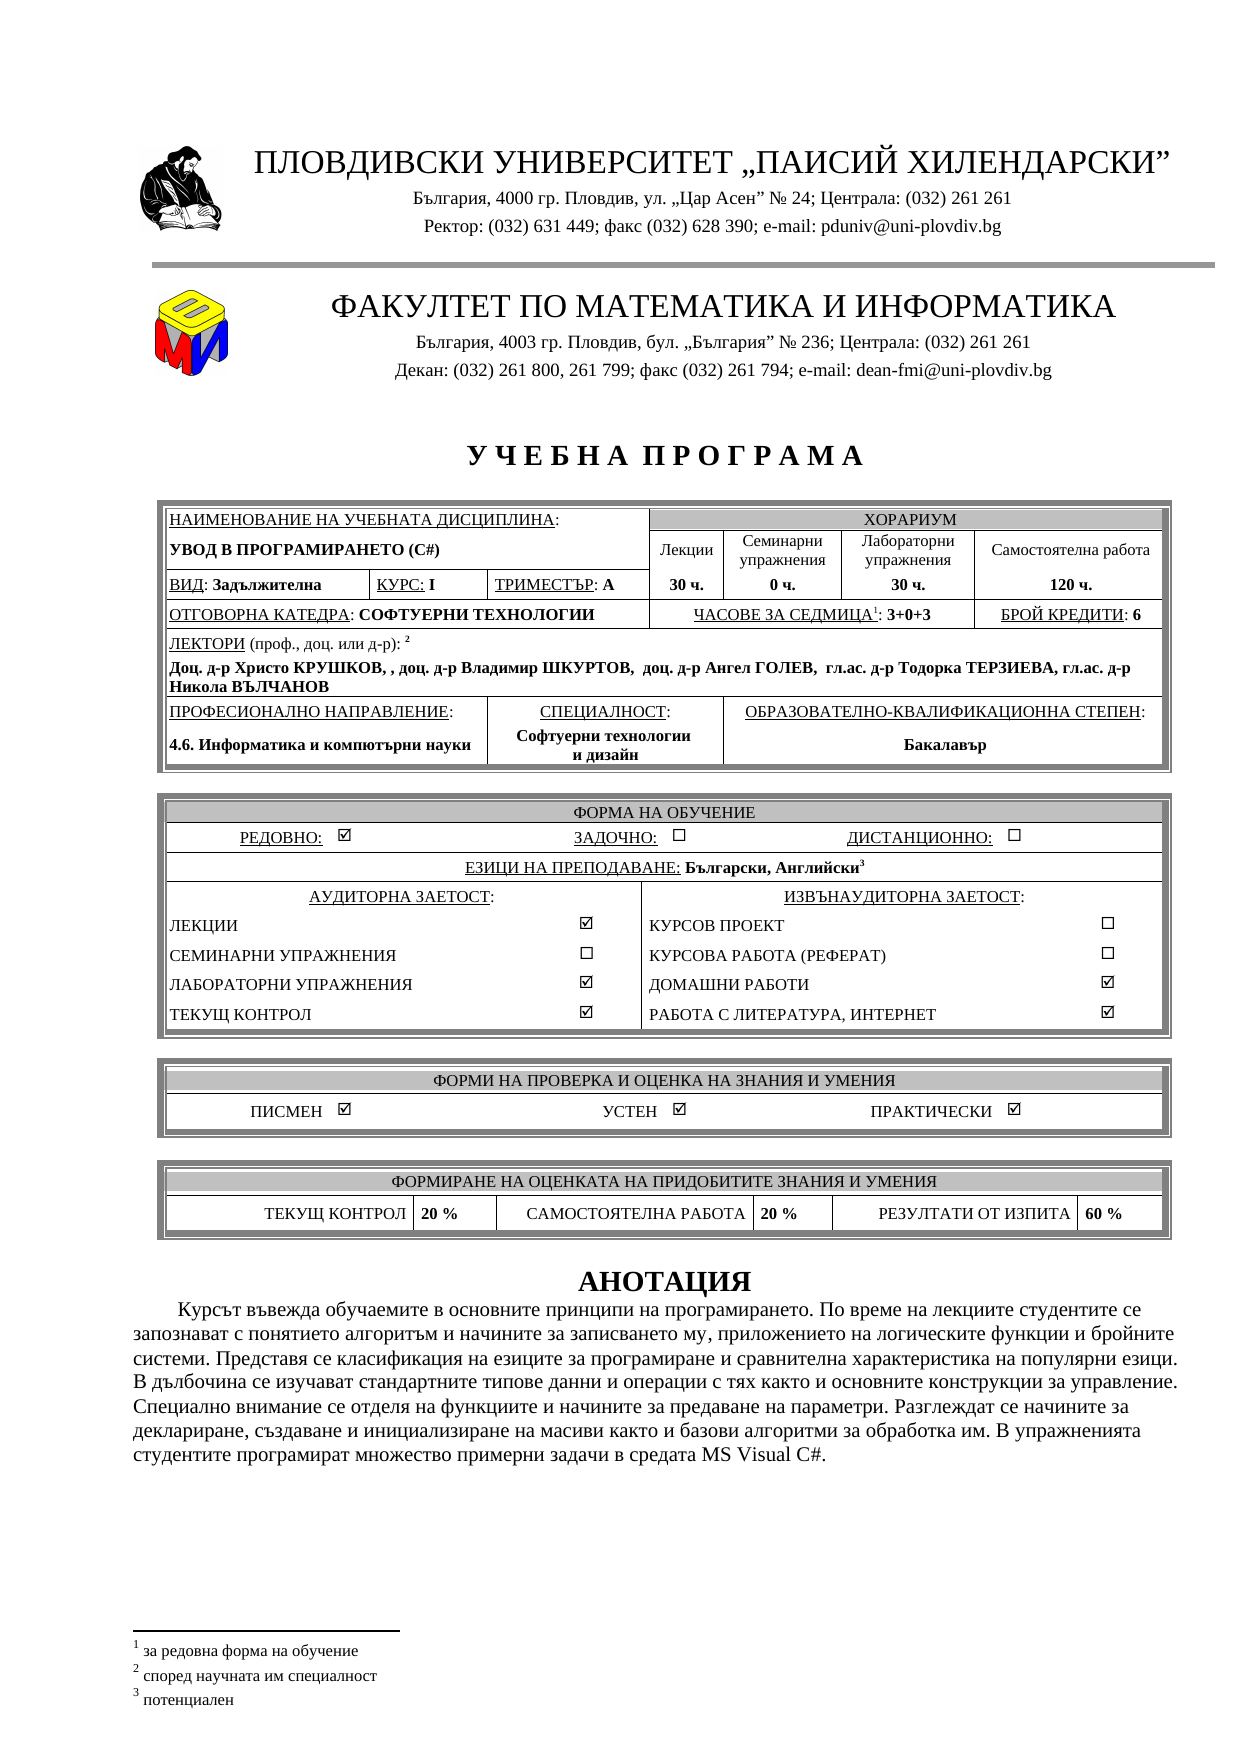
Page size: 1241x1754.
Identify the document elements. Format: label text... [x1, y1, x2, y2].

picture [138, 146, 223, 233]
table_cell ОТГОВОРНА КАТЕДРА: СОФТУЕРНИ ТЕХНОЛОГИИ [167, 600, 649, 628]
table_cell ВИД: Задължителна [167, 570, 369, 598]
table_cell [531, 970, 641, 999]
table_cell СПЕЦИАЛНОСТ: [488, 697, 723, 726]
table_cell 4.6. Информатика и компютърни науки [167, 726, 487, 764]
table_cell ЕЗИЦИ НА ПРЕПОДАВАНЕ: Български, Английски [167, 853, 1162, 881]
table_cell [664, 823, 832, 852]
table_cell КУРСОВА РАБОТА (РЕФЕРАТ) [642, 940, 1048, 970]
table_cell ДОМАШНИ РАБОТИ [642, 970, 1048, 999]
table_cell Доц. д-р Христо КРУШКОВ, , доц. д-р Владимир ШКУРТОВ, доц. д-р Ангел ГОЛЕВ, гл.ас. д-р Тодорка ТЕРЗИЕВА, гл.ас. д-р Никола ВЪЛЧАНОВ [167, 658, 1162, 696]
text АНОТАЦИЯ [133, 1264, 1196, 1297]
table_cell 120 ч. [975, 569, 1162, 598]
table_cell АУДИТОРНА ЗАЕТОСТ: [167, 882, 641, 911]
table_cell [1049, 911, 1162, 940]
table_cell РЕДОВНО: [167, 823, 329, 852]
table_cell КУРС: I [370, 570, 487, 598]
table_cell ЛЕКТОРИ (проф., доц. или д-р): [167, 629, 1162, 658]
table_cell [999, 1094, 1162, 1128]
table_cell ДИСТАНЦИОННО: [832, 823, 999, 852]
table_cell КУРСОВ ПРОЕКТ [642, 911, 1048, 940]
table_cell [1000, 823, 1162, 852]
table_header [122, 142, 240, 236]
table_cell [1049, 970, 1162, 999]
table_cell ЛЕКЦИИ [167, 911, 531, 940]
table_cell ПИСМЕН [167, 1094, 329, 1128]
table_cell ТРИМЕСТЪР: А [488, 570, 649, 598]
table_cell [531, 911, 641, 940]
table_cell 20 % [414, 1196, 496, 1230]
table_cell ТЕКУЩ КОНТРОЛ [167, 1196, 413, 1230]
text Курсът въвежда обучаемите в основните принципи на програмирането. По време на лекциите студентите се запознават с понятието алгоритъм и начините за записването му, приложението на логическите функции и бройните системи. Представя се класификация на езиците за програмиране и сравнителна характеристика на популярни езици. В дълбочина се изучават стандартните типове данни и операции с тях както и основните конструкции за управление. Специално внимание се отделя на функциите и начините за предаване на параметри. Разглеждат се начините за деклариране, създаване и инициализиране на масиви както и базови алгоритми за обработка им. В упражненията студентите програмират множество примерни задачи в средата MS Visual C#. [133, 1297, 1196, 1466]
table_cell Самостоятелна работа [975, 531, 1162, 569]
text У Ч Е Б Н А П Р О Г Р А М А [133, 438, 1196, 471]
table_cell 60 % [1078, 1196, 1162, 1230]
table_header НАИМЕНОВАНИЕ НА УЧЕБНАТА ДИСЦИПЛИНА: [167, 509, 649, 529]
table_cell 30 ч. [650, 569, 723, 598]
table_cell СЕМИНАРНИ УПРАЖНЕНИЯ [167, 940, 531, 970]
table_cell [1049, 940, 1162, 970]
picture [155, 290, 228, 376]
table_cell ПРАКТИЧЕСКИ [832, 1094, 999, 1128]
table_cell [531, 940, 641, 970]
table_cell ИЗВЪНАУДИТОРНА ЗАЕТОСТ: [642, 882, 1162, 911]
table_cell [330, 823, 497, 852]
table_header [133, 286, 251, 380]
table_cell Лабораторни упражнения [842, 531, 974, 569]
table_cell [531, 1000, 641, 1029]
table_cell [330, 1094, 497, 1128]
table_header ПЛОВДИВСКИ УНИВЕРСИТЕТ „ПАИСИЙ ХИЛЕНДАРСКИ” България, 4000 гр. Пловдив, ул. „Цар Асен” № 24; Централа: (032) 261 261 Ректор: (032) 631 449; факс (032) 628 390; e-mail: pduniv@uni-plovdiv.bg [240, 142, 1185, 236]
table_header ФАКУЛТЕТ ПО МАТЕМАТИКА И ИНФОРМАТИКА България, 4003 гр. Пловдив, бул. „България” № 236; Централа: (032) 261 261 Декан: (032) 261 800, 261 799; факс (032) 261 794; e-mail: dean-fmi@uni-plovdiv.bg [251, 286, 1196, 380]
table_cell РЕЗУЛТАТИ ОТ ИЗПИТА [833, 1196, 1077, 1230]
table_cell Бакалавър [724, 726, 1162, 764]
table_cell [1049, 1000, 1162, 1029]
table_cell [665, 1094, 832, 1128]
table_cell 30 ч. [842, 569, 974, 598]
table_cell ЧАСОВЕ ЗА СЕДМИЦА: 3+0+3 [650, 600, 974, 628]
table_cell УСТЕН [497, 1094, 664, 1128]
table_cell 0 ч. [724, 569, 841, 598]
table_cell Лекции [650, 531, 723, 569]
table_cell 20 % [754, 1196, 832, 1230]
table_cell ОБРАЗОВАТЕЛНО-КВАЛИФИКАЦИОННА СТЕПЕН: [724, 697, 1162, 726]
table_cell БРОЙ КРЕДИТИ: 6 [975, 600, 1162, 628]
table_cell УВОД В ПРОГРАМИРАНЕТО (С#) [167, 530, 649, 569]
table_cell ТЕКУЩ КОНТРОЛ [167, 1000, 531, 1029]
table_cell ЛАБОРАТОРНИ УПРАЖНЕНИЯ [167, 970, 531, 999]
table_cell САМОСТОЯТЕЛНА РАБОТА [497, 1196, 753, 1230]
table_cell Софтуерни технологии и дизайн [488, 726, 723, 764]
table_cell Семинарни упражнения [724, 531, 841, 569]
table_cell ЗАДОЧНО: [497, 823, 664, 852]
table_cell РАБОТА С ЛИТЕРАТУРА, ИНТЕРНЕТ [642, 1000, 1048, 1029]
table_cell ПРОФЕСИОНАЛНО НАПРАВЛЕНИЕ: [167, 697, 487, 726]
